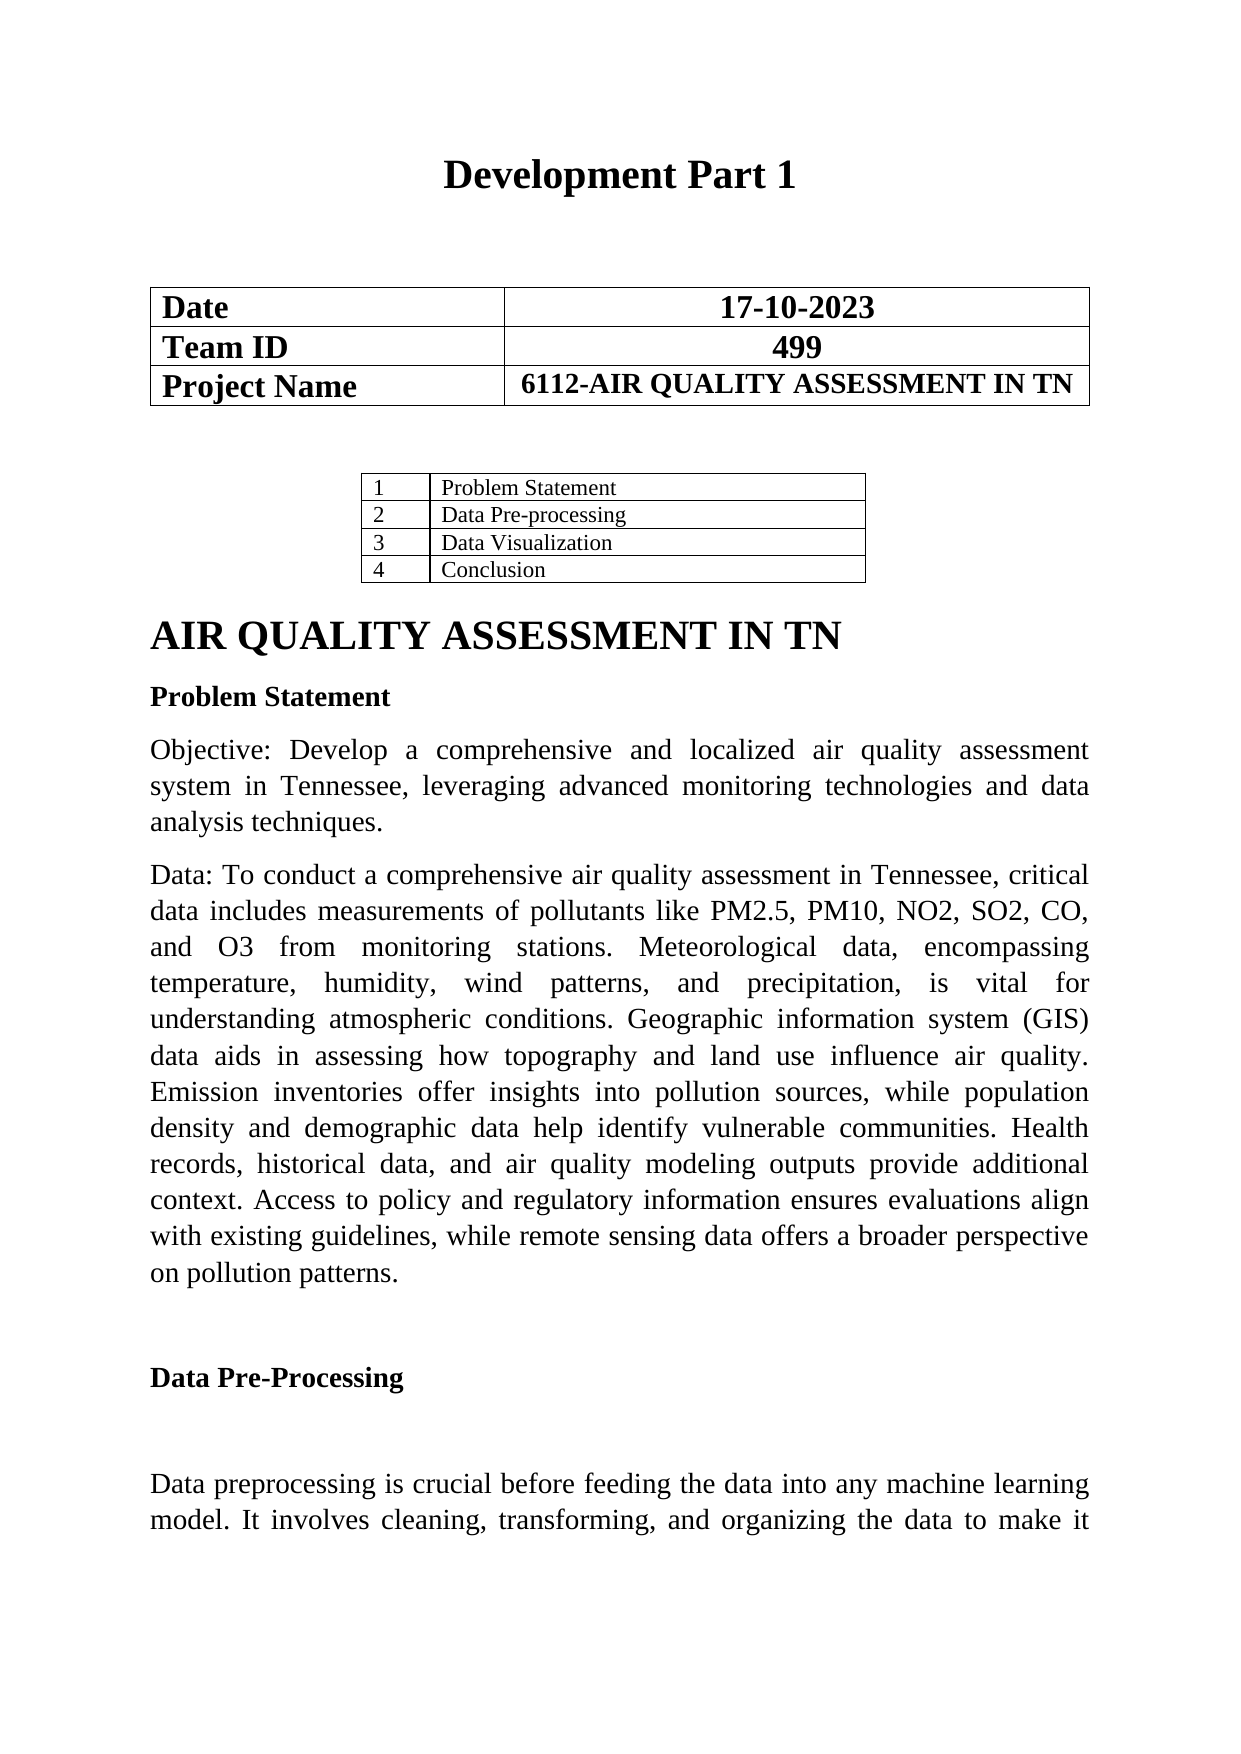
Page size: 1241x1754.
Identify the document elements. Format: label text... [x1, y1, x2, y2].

table_header Problem Statement [431, 474, 865, 500]
table_cell Data Visualization [431, 529, 865, 555]
text Data Pre-Processing [150, 1360, 1090, 1394]
table_cell Data Pre-processing [431, 501, 865, 527]
text Problem Statement [150, 679, 1090, 713]
text Objective: Develop a comprehensive and localized air quality assessment system in Tennessee, leveraging advanced monitoring technologies and data analysis techniques. [150, 732, 1090, 838]
text Development Part 1 [150, 150, 1090, 198]
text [150, 1466, 1090, 1536]
table_cell 3 [362, 529, 429, 555]
text Data: To conduct a comprehensive air quality assessment in Tennessee, critical data includes measurements of pollutants like PM2.5, PM10, NO2, SO2, CO, and O3 from monitoring stations. Meteorological data, encompassing temperature, humidity, wind patterns, and precipitation, is vital for understanding atmospheric conditions. Geographic information system (GIS) data aids in assessing how topography and land use influence air quality. Emission inventories offer insights into pollution sources, while population density and demographic data help identify vulnerable communities. Health records, historical data, and air quality modeling outputs provide additional context. Access to policy and regulatory information ensures evaluations align with existing guidelines, while remote sensing data offers a broader perspective on pollution patterns. [150, 857, 1090, 1288]
table_cell 6112-AIR QUALITY ASSESSMENT IN TN [505, 366, 1089, 405]
table_header 17-10-2023 [505, 288, 1089, 326]
table_cell 4 [362, 556, 429, 582]
table_cell Conclusion [431, 556, 865, 582]
table_cell Team ID [151, 327, 504, 365]
table_cell 499 [505, 327, 1089, 365]
table_cell Project Name [151, 366, 504, 405]
text AIR QUALITY ASSESSMENT IN TN [150, 611, 1090, 659]
table_header 1 [362, 474, 429, 500]
table_header Date [151, 288, 504, 326]
table_cell 2 [362, 501, 429, 527]
